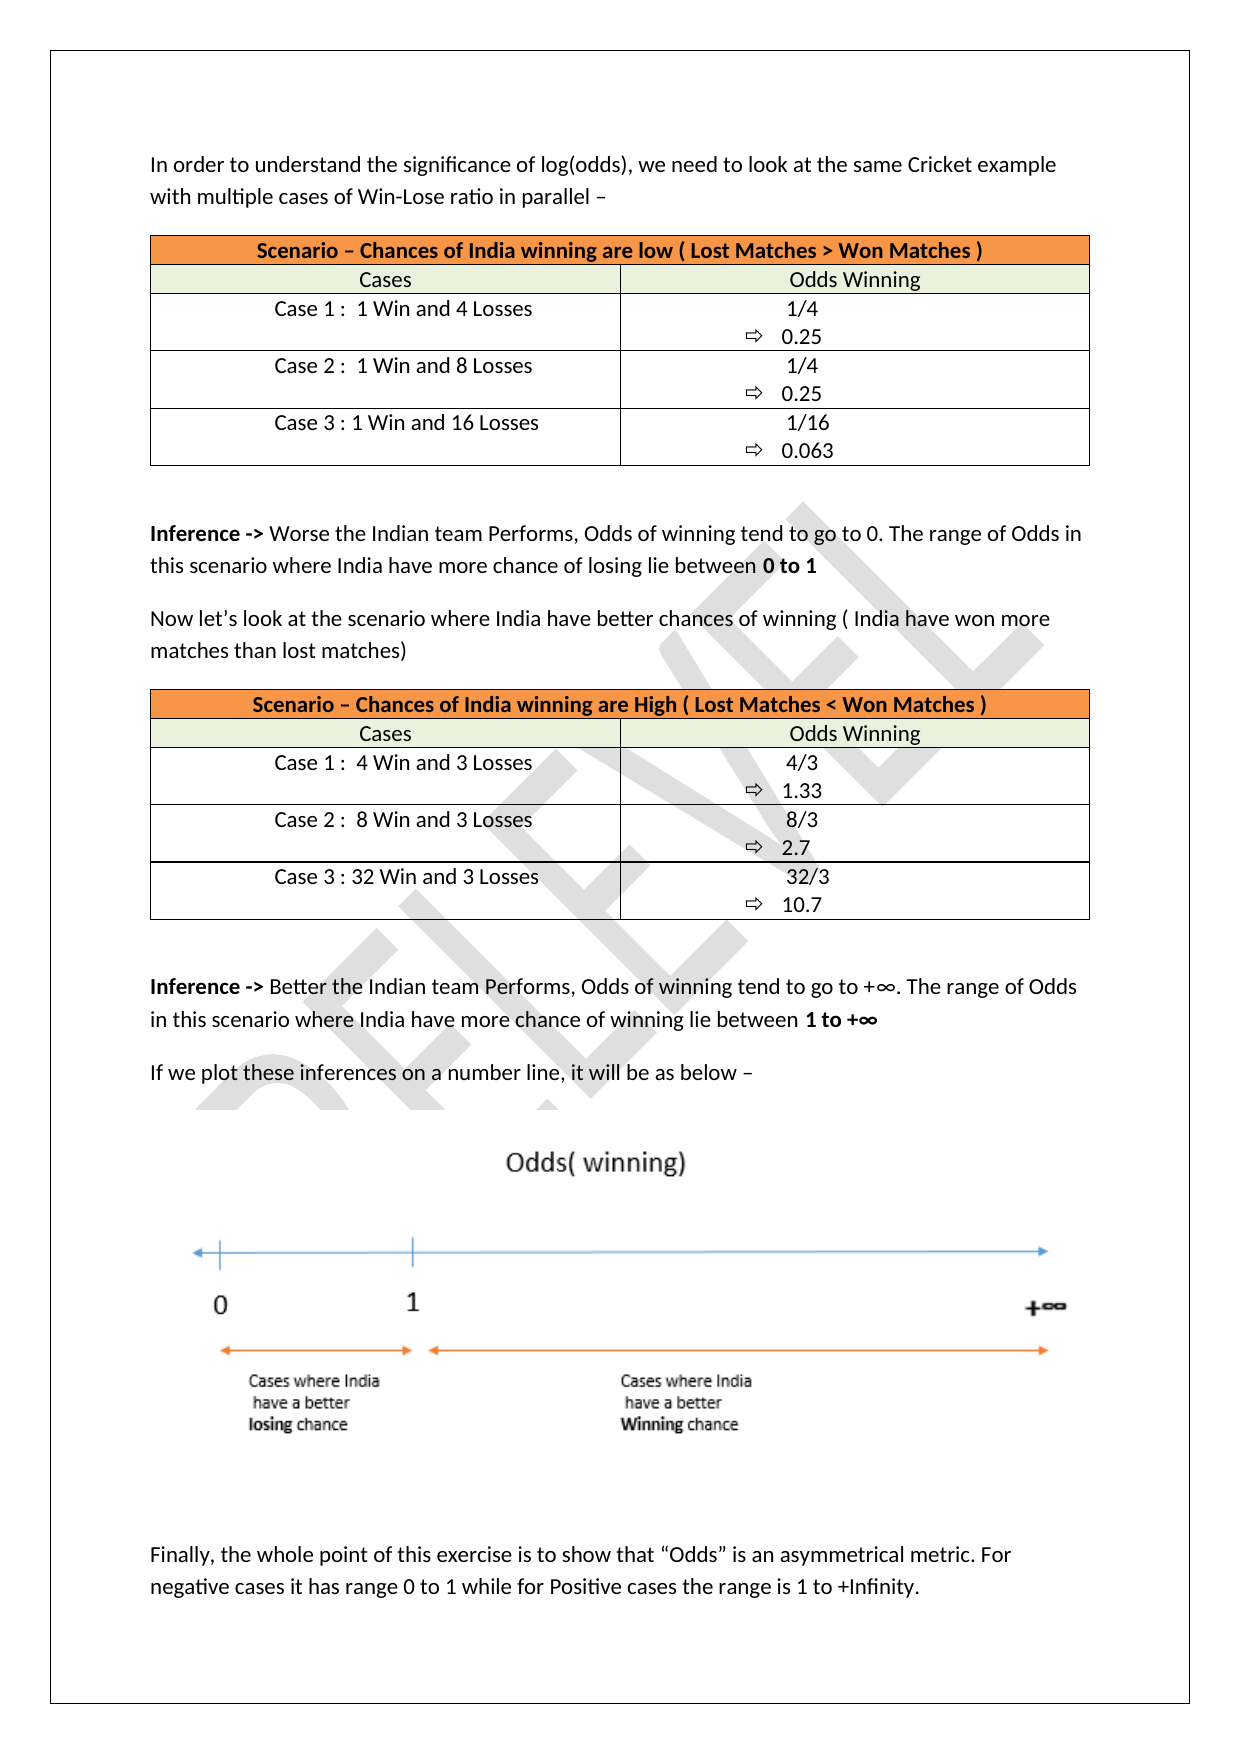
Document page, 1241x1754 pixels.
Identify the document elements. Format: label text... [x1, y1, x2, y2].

table_cell 1/16 0.063 [621, 409, 1089, 464]
table_cell 4/3 1.33 [621, 748, 1089, 804]
table_cell Cases [151, 719, 620, 747]
table_cell Case 3 : 1 Win and 16 Losses [151, 409, 620, 464]
text Finally, the whole point of this exercise is to show that “Odds” is an asymmetrical metric. For negative cases it has range 0 to 1 while for Positive cases the range is 1 to +Infinity. [150, 1540, 1090, 1600]
table_cell Case 3 : 32 Win and 3 Losses [151, 863, 620, 918]
table_header Scenario – Chances of India winning are High ( Lost Matches < Won Matches ) [151, 690, 1089, 718]
text Now let’s look at the scenario where India have better chances of winning ( India have won more matches than lost matches) [150, 604, 1090, 664]
text Inference -> Better the Indian team Performs, Odds of winning tend to go to +∞. The range of Odds in this scenario where India have more chance of winning lie between 1 to +∞ [150, 972, 1090, 1033]
table_cell Case 1 : 4 Win and 3 Losses [151, 748, 620, 804]
table_cell Odds Winning [621, 719, 1089, 747]
picture [150, 1110, 1091, 1463]
table_cell 1/4 0.25 [621, 351, 1089, 407]
table_cell Case 1 : 1 Win and 4 Losses [151, 294, 620, 350]
table_cell 32/3 10.7 [621, 863, 1089, 918]
table_cell Case 2 : 8 Win and 3 Losses [151, 805, 620, 861]
table_header Scenario – Chances of India winning are low ( Lost Matches > Won Matches ) [151, 236, 1089, 264]
text If we plot these inferences on a number line, it will be as below – [150, 1058, 1090, 1086]
table_cell 1/4 0.25 [621, 294, 1089, 350]
table_cell Case 2 : 1 Win and 8 Losses [151, 351, 620, 407]
table_cell 8/3 2.7 [621, 805, 1089, 861]
table_cell Cases [151, 265, 620, 293]
text Inference -> Worse the Indian team Performs, Odds of winning tend to go to 0. The range of Odds in this scenario where India have more chance of losing lie between 0 to 1 [150, 519, 1090, 579]
table_cell Odds Winning [621, 265, 1089, 293]
text In order to understand the significance of log(odds), we need to look at the same Cricket example with multiple cases of Win-Lose ratio in parallel – [150, 150, 1090, 210]
